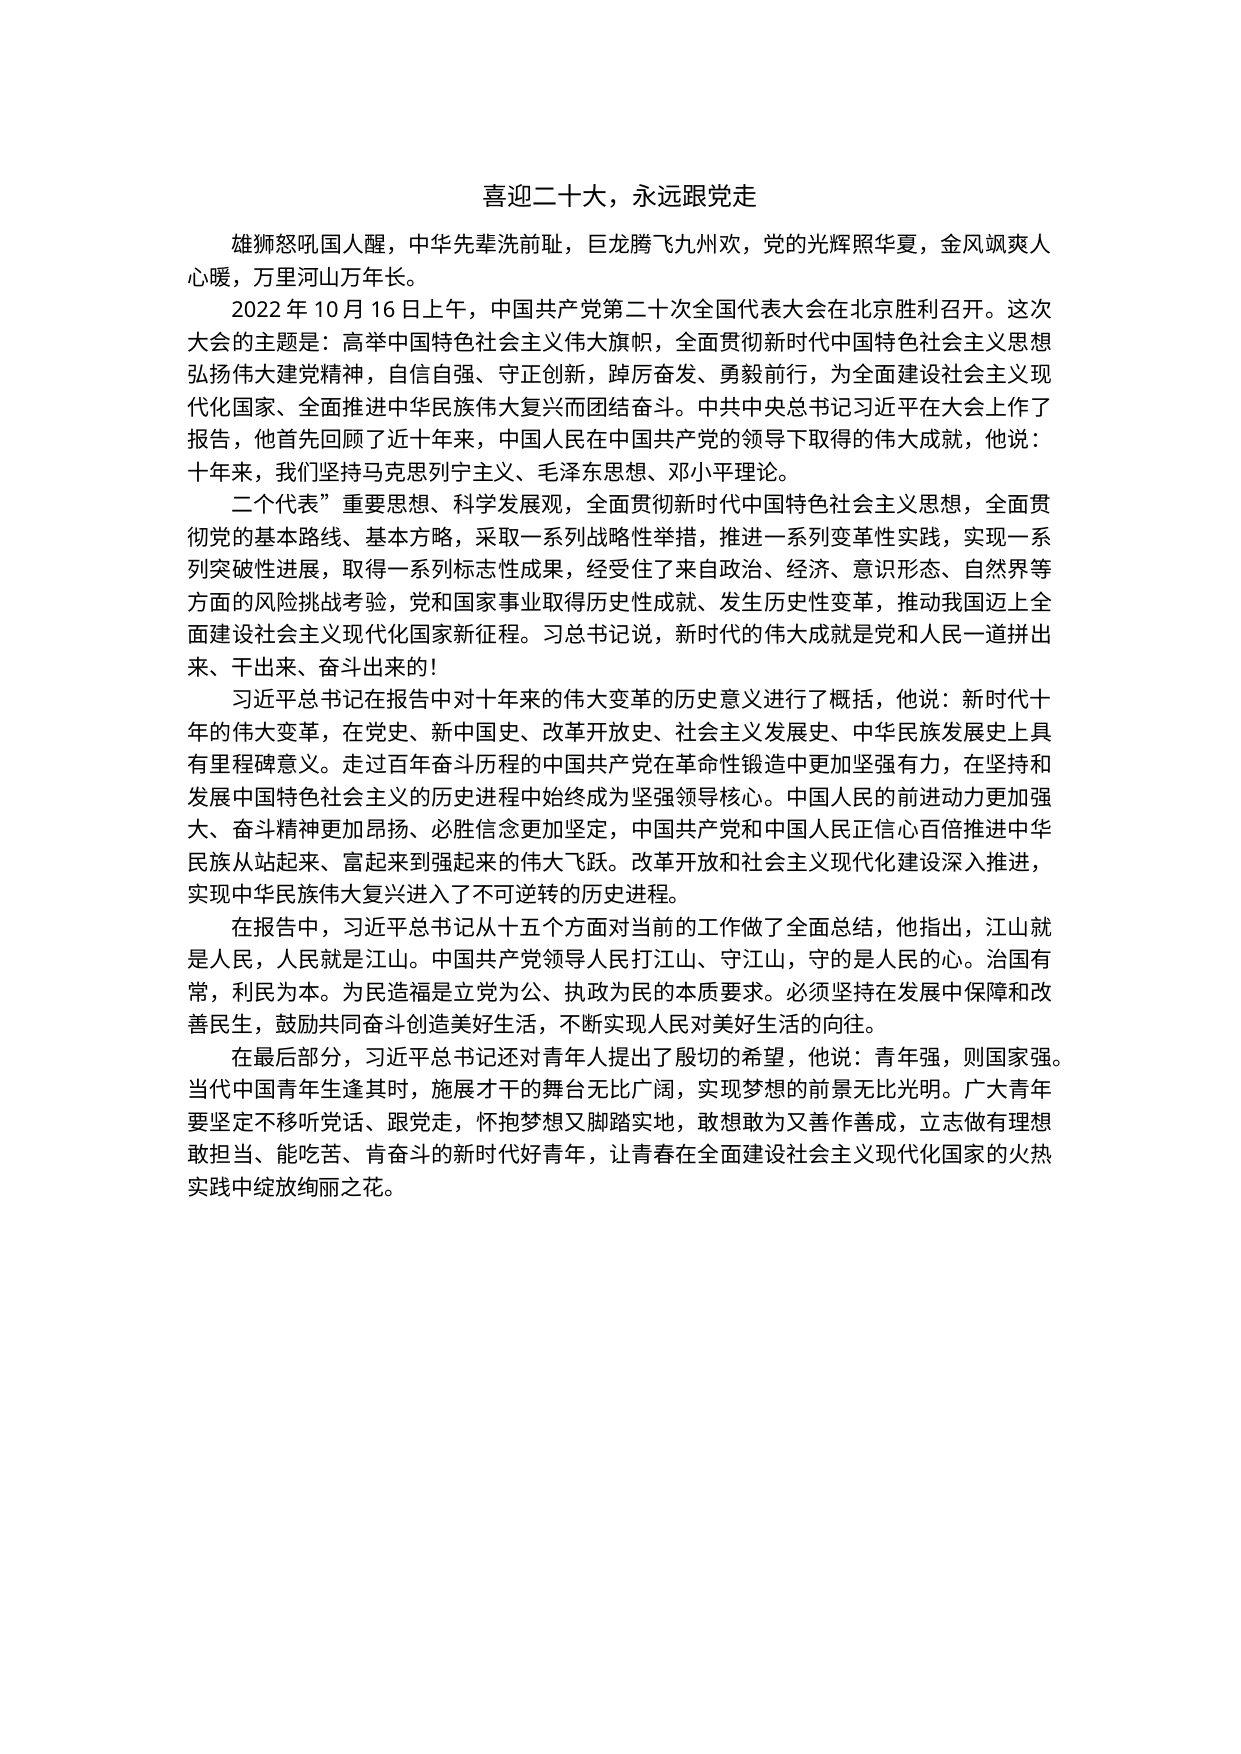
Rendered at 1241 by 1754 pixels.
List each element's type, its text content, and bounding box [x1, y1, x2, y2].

text 在报告中，习近平总书记从十五个方面对当前的工作做了全面总结，他指出，江山就是人民，人民就是江山。中国共产党领导人民打江山、守江山，守的是人民的心。治国有常，利民为本。为民造福是立党为公、执政为民的本质要求。必须坚持在发展中保障和改善民生，鼓励共同奋斗创造美好生活，不断实现人民对美好生活的向往。 [187, 909, 1053, 1039]
text 喜迎二十大，永远跟党走 [187, 162, 1053, 227]
text 2022年10月16日上午，中国共产党第二十次全国代表大会在北京胜利召开。这次大会的主题是：高举中国特色社会主义伟大旗帜，全面贯彻新时代中国特色社会主义思想，弘扬伟大建党精神，自信自强、守正创新，踔厉奋发、勇毅前行，为全面建设社会主义现代化国家、全面推进中华民族伟大复兴而团结奋斗。中共中央总书记习近平在大会上作了报告，他首先回顾了近十年来，中国人民在中国共产党的领导下取得的伟大成就，他说：十年来，我们坚持马克思列宁主义、毛泽东思想、邓小平理论。 [187, 292, 1053, 487]
text 二个代表”重要思想、科学发展观，全面贯彻新时代中国特色社会主义思想，全面贯彻党的基本路线、基本方略，采取一系列战略性举措，推进一系列变革性实践，实现一系列突破性进展，取得一系列标志性成果，经受住了来自政治、经济、意识形态、自然界等方面的风险挑战考验，党和国家事业取得历史性成就、发生历史性变革，推动我国迈上全面建设社会主义现代化国家新征程。习总书记说，新时代的伟大成就是党和人民一道拼出来、干出来、奋斗出来的！ [187, 487, 1053, 682]
text 雄狮怒吼国人醒，中华先辈洗前耻，巨龙腾飞九州欢，党的光辉照华夏，金风飒爽人心暖，万里河山万年长。 [187, 227, 1053, 292]
text 习近平总书记在报告中对十年来的伟大变革的历史意义进行了概括，他说：新时代十年的伟大变革，在党史、新中国史、改革开放史、社会主义发展史、中华民族发展史上具有里程碑意义。走过百年奋斗历程的中国共产党在革命性锻造中更加坚强有力，在坚持和发展中国特色社会主义的历史进程中始终成为坚强领导核心。中国人民的前进动力更加强大、奋斗精神更加昂扬、必胜信念更加坚定，中国共产党和中国人民正信心百倍推进中华民族从站起来、富起来到强起来的伟大飞跃。改革开放和社会主义现代化建设深入推进，实现中华民族伟大复兴进入了不可逆转的历史进程。 [187, 682, 1053, 909]
text 在最后部分，习近平总书记还对青年人提出了殷切的希望，他说：青年强，则国家强。当代中国青年生逢其时，施展才干的舞台无比广阔，实现梦想的前景无比光明。广大青年要坚定不移听党话、跟党走，怀抱梦想又脚踏实地，敢想敢为又善作善成，立志做有理想、敢担当、能吃苦、肯奋斗的新时代好青年，让青春在全面建设社会主义现代化国家的火热实践中绽放绚丽之花。 [187, 1039, 1053, 1202]
